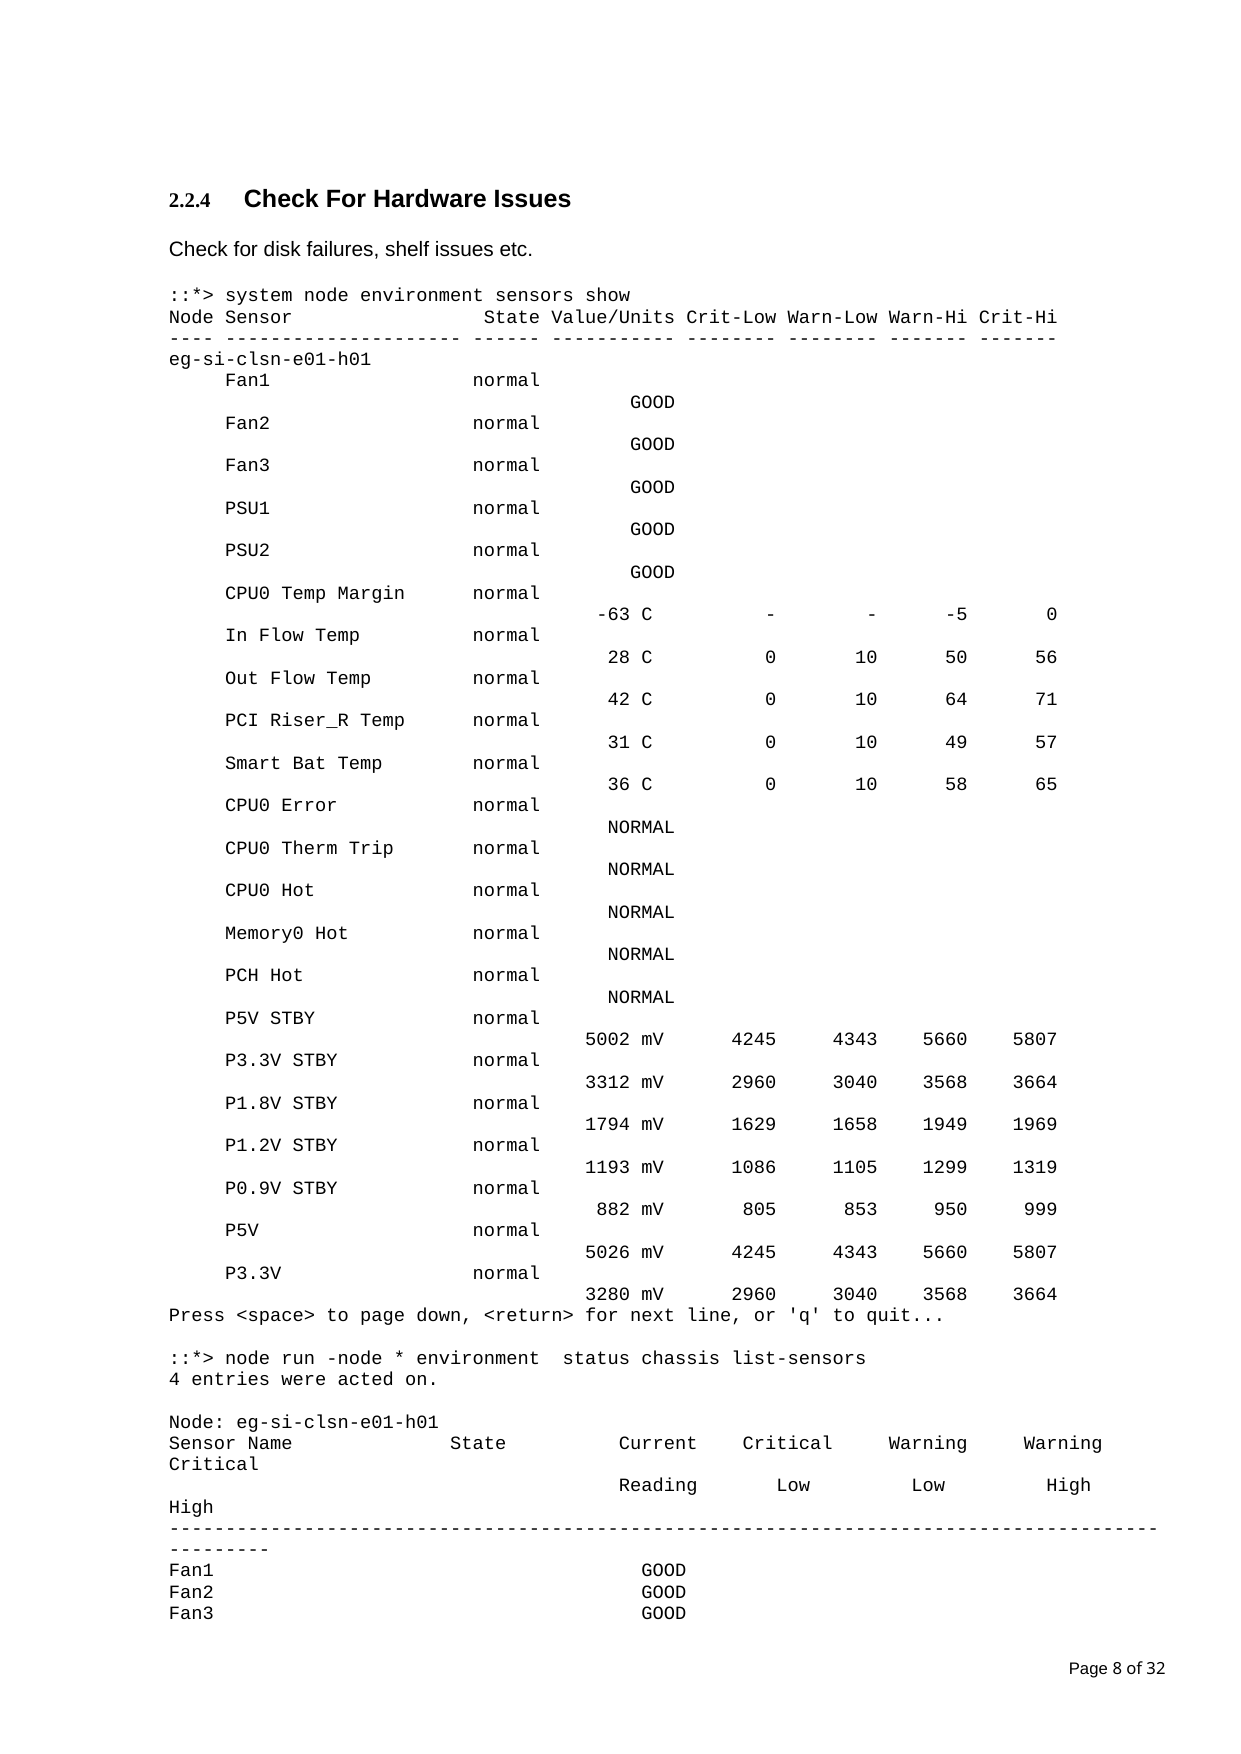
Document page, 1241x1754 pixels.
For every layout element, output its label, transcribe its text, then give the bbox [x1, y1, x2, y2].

text NORMAL [169, 860, 1165, 881]
text P5V normal [169, 1221, 1165, 1242]
text GOOD [169, 392, 1165, 414]
text Reading Low Low High High [169, 1476, 1165, 1519]
text P0.9V STBY normal [169, 1179, 1165, 1200]
text P3.3V STBY normal [169, 1051, 1165, 1072]
text NORMAL [169, 817, 1165, 839]
text GOOD [169, 477, 1165, 499]
text CPU0 Error normal [169, 796, 1165, 817]
text Fan3 GOOD [169, 1604, 1165, 1625]
text Memory0 Hot normal [169, 924, 1165, 945]
text GOOD [169, 562, 1165, 584]
text Out Flow Temp normal [169, 669, 1165, 690]
text PCH Hot normal [169, 966, 1165, 987]
text PSU1 normal [169, 499, 1165, 520]
text NORMAL [169, 987, 1165, 1009]
text PCI Riser_R Temp normal [169, 711, 1165, 732]
text ::*> system node environment sensors show [169, 286, 1165, 307]
text 42 C 0 10 64 71 [169, 690, 1165, 711]
text ---- --------------------- ------ ----------- -------- -------- ------- ------- [169, 329, 1165, 350]
text Sensor Name State Current Critical Warning Warning Critical [169, 1434, 1165, 1476]
text Fan3 normal [169, 456, 1165, 477]
text -63 C - - -5 0 [169, 605, 1165, 626]
text 882 mV 805 853 950 999 [169, 1200, 1165, 1221]
text P5V STBY normal [169, 1009, 1165, 1030]
text 1794 mV 1629 1658 1949 1969 [169, 1115, 1165, 1136]
text PSU2 normal [169, 541, 1165, 562]
text 36 C 0 10 58 65 [169, 775, 1165, 796]
text P1.2V STBY normal [169, 1136, 1165, 1157]
text Fan1 GOOD [169, 1561, 1165, 1582]
text 3312 mV 2960 3040 3568 3664 [169, 1072, 1165, 1094]
text P3.3V normal [169, 1264, 1165, 1285]
text 5026 mV 4245 4343 5660 5807 [169, 1242, 1165, 1264]
text GOOD [169, 520, 1165, 541]
text Press <space> to page down, <return> for next line, or 'q' to quit... [169, 1306, 1165, 1327]
text 1193 mV 1086 1105 1299 1319 [169, 1157, 1165, 1179]
text Check for disk failures, shelf issues etc. [169, 237, 1165, 261]
text Smart Bat Temp normal [169, 754, 1165, 775]
text 3280 mV 2960 3040 3568 3664 [169, 1285, 1165, 1306]
text 28 C 0 10 50 56 [169, 647, 1165, 669]
text eg-si-clsn-e01-h01 [169, 350, 1165, 371]
text CPU0 Hot normal [169, 881, 1165, 902]
text ------------------------------------------------------------------------------------------------- [169, 1519, 1165, 1561]
text Node: eg-si-clsn-e01-h01 [169, 1412, 1165, 1434]
text ::*> node run -node * environment status chassis list-sensors [169, 1349, 1165, 1370]
text GOOD [169, 435, 1165, 456]
text 31 C 0 10 49 57 [169, 732, 1165, 754]
text Fan2 normal [169, 414, 1165, 435]
text Fan1 normal [169, 371, 1165, 392]
subtitle Check For Hardware Issues [169, 183, 1165, 212]
text CPU0 Therm Trip normal [169, 839, 1165, 860]
text In Flow Temp normal [169, 626, 1165, 647]
text NORMAL [169, 902, 1165, 924]
text CPU0 Temp Margin normal [169, 584, 1165, 605]
text 5002 mV 4245 4343 5660 5807 [169, 1030, 1165, 1051]
text Fan2 GOOD [169, 1582, 1165, 1604]
text NORMAL [169, 945, 1165, 966]
text Node Sensor State Value/Units Crit-Low Warn-Low Warn-Hi Crit-Hi [169, 307, 1165, 329]
text 4 entries were acted on. [169, 1370, 1165, 1391]
text P1.8V STBY normal [169, 1094, 1165, 1115]
